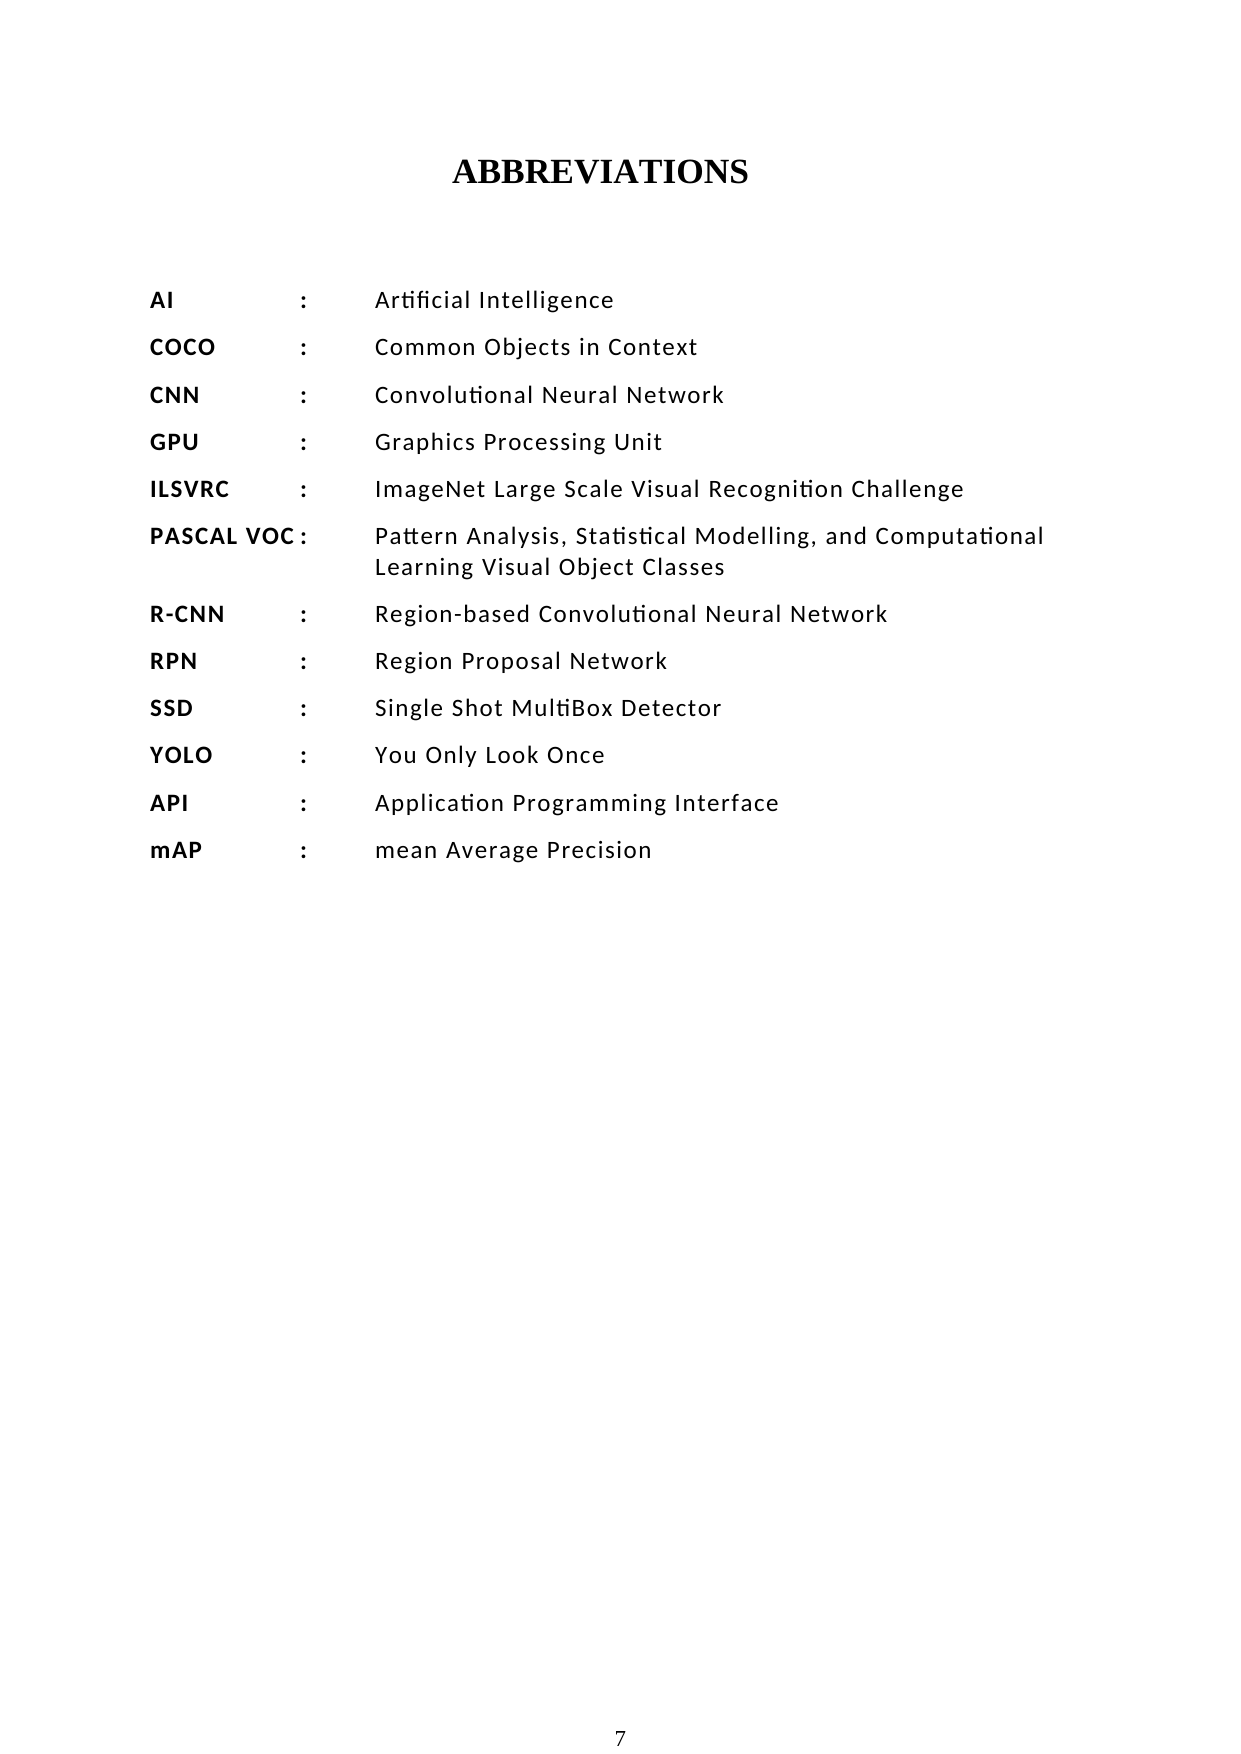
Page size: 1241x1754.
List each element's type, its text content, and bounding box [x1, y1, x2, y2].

subtitle RPN : Region Proposal Network [150, 645, 1090, 676]
text ABBREVIATIONS [386, 150, 815, 191]
subtitle CNN : Convolutional Neural Network [150, 379, 1090, 409]
subtitle PASCAL VOC : Pattern Analysis, Statistical Modelling, and Computational Learning Visual Object Classes [150, 520, 1090, 581]
subtitle GPU : Graphics Processing Unit [150, 426, 1090, 456]
subtitle AI : Artificial Intelligence [150, 284, 1090, 315]
subtitle ILSVRC : ImageNet Large Scale Visual Recognition Challenge [150, 473, 1090, 504]
subtitle SSD : Single Shot MultiBox Detector [150, 692, 1090, 723]
subtitle API : Application Programming Interface [150, 787, 1090, 817]
subtitle R-CNN : Region-based Convolutional Neural Network [150, 598, 1090, 628]
subtitle COCO : Common Objects in Context [150, 332, 1090, 362]
subtitle YOLO : You Only Look Once [150, 739, 1090, 770]
subtitle mAP : mean Average Precision [150, 834, 1090, 864]
